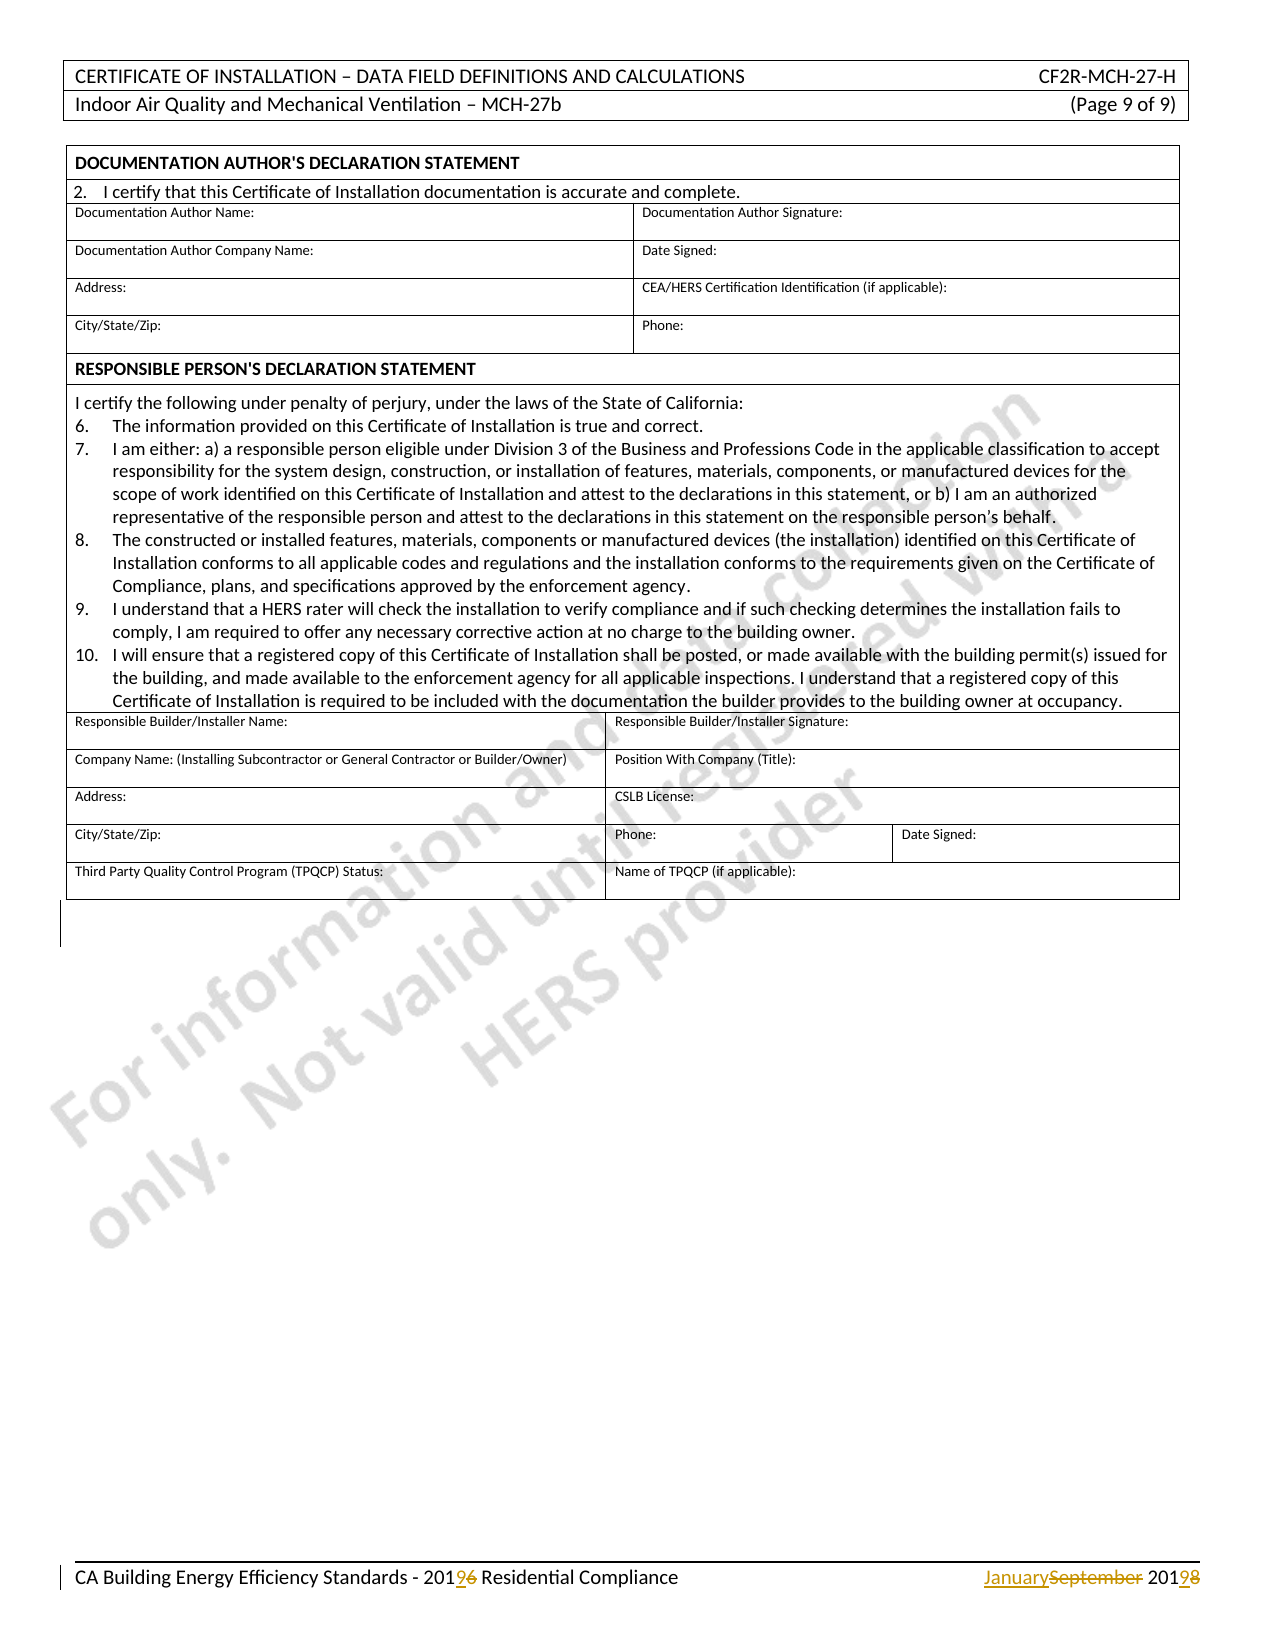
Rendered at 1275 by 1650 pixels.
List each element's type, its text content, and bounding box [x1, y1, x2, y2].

table_cell Phone: [634, 316, 1179, 353]
table_cell Address: [67, 788, 605, 824]
table_cell Address: [67, 279, 633, 315]
table_cell City/State/Zip: [67, 825, 605, 862]
table_cell Responsible Builder/Installer Signature: [606, 713, 1179, 749]
table_cell Documentation Author Company Name: [67, 241, 633, 278]
table_cell Company Name: (Installing Subcontractor or General Contractor or Builder/Owner) [67, 750, 605, 787]
table_cell CEA/HERS Certification Identification (if applicable): [634, 279, 1179, 315]
table_cell Phone: [606, 825, 892, 862]
table_cell Date Signed: [893, 825, 1179, 862]
table_cell Responsible Person's Declaration statement [67, 354, 1179, 383]
table_cell City/State/Zip: [67, 316, 633, 353]
table_cell Third Party Quality Control Program (TPQCP) Status: [67, 863, 605, 899]
table_cell I certify the following under penalty of perjury, under the laws of the State of California: The information provided on this Certificate of Installation is true and correct. I am either: a) a responsible person eligible under Division 3 of the Business and Professions Code in the applicable classification to accept responsibility for the system design, construction, or installation of features, materials, components, or manufactured devices for the scope of work identified on this Certificate of Installation and attest to the declarations in this statement, or b) I am an authorized representative of the responsible person and attest to the declarations in this statement on the responsible person’s behalf. The constructed or installed features, materials, components or manufactured devices (the installation) identified on this Certificate of Installation conforms to all applicable codes and regulations and the installation conforms to the requirements given on the Certificate of Compliance, plans, and specifications approved by the enforcement agency. I understand that a HERS rater will check the installation to verify compliance and if such checking determines the installation fails to comply, I am required to offer any necessary corrective action at no charge to the building owner. I will ensure that a registered copy of this Certificate of Installation shall be posted, or made available with the building permit(s) issued for the building, and made available to the enforcement agency for all applicable inspections. I understand that a registered copy of this Certificate of Installation is required to be included with the documentation the builder provides to the building owner at occupancy. [67, 385, 1179, 712]
table_cell Name of TPQCP (if applicable): [606, 863, 1179, 899]
table_cell Date Signed: [634, 241, 1179, 278]
table_cell CSLB License: [606, 788, 1179, 824]
table_header Documentation Author's Declaration Statement [67, 146, 1179, 179]
table_cell Responsible Builder/Installer Name: [67, 713, 605, 749]
table_cell I certify that this Certificate of Installation documentation is accurate and complete. [67, 180, 1179, 203]
table_cell Position With Company (Title): [606, 750, 1179, 787]
table_cell Documentation Author Name: [67, 204, 633, 240]
table_cell Documentation Author Signature: [634, 204, 1179, 240]
